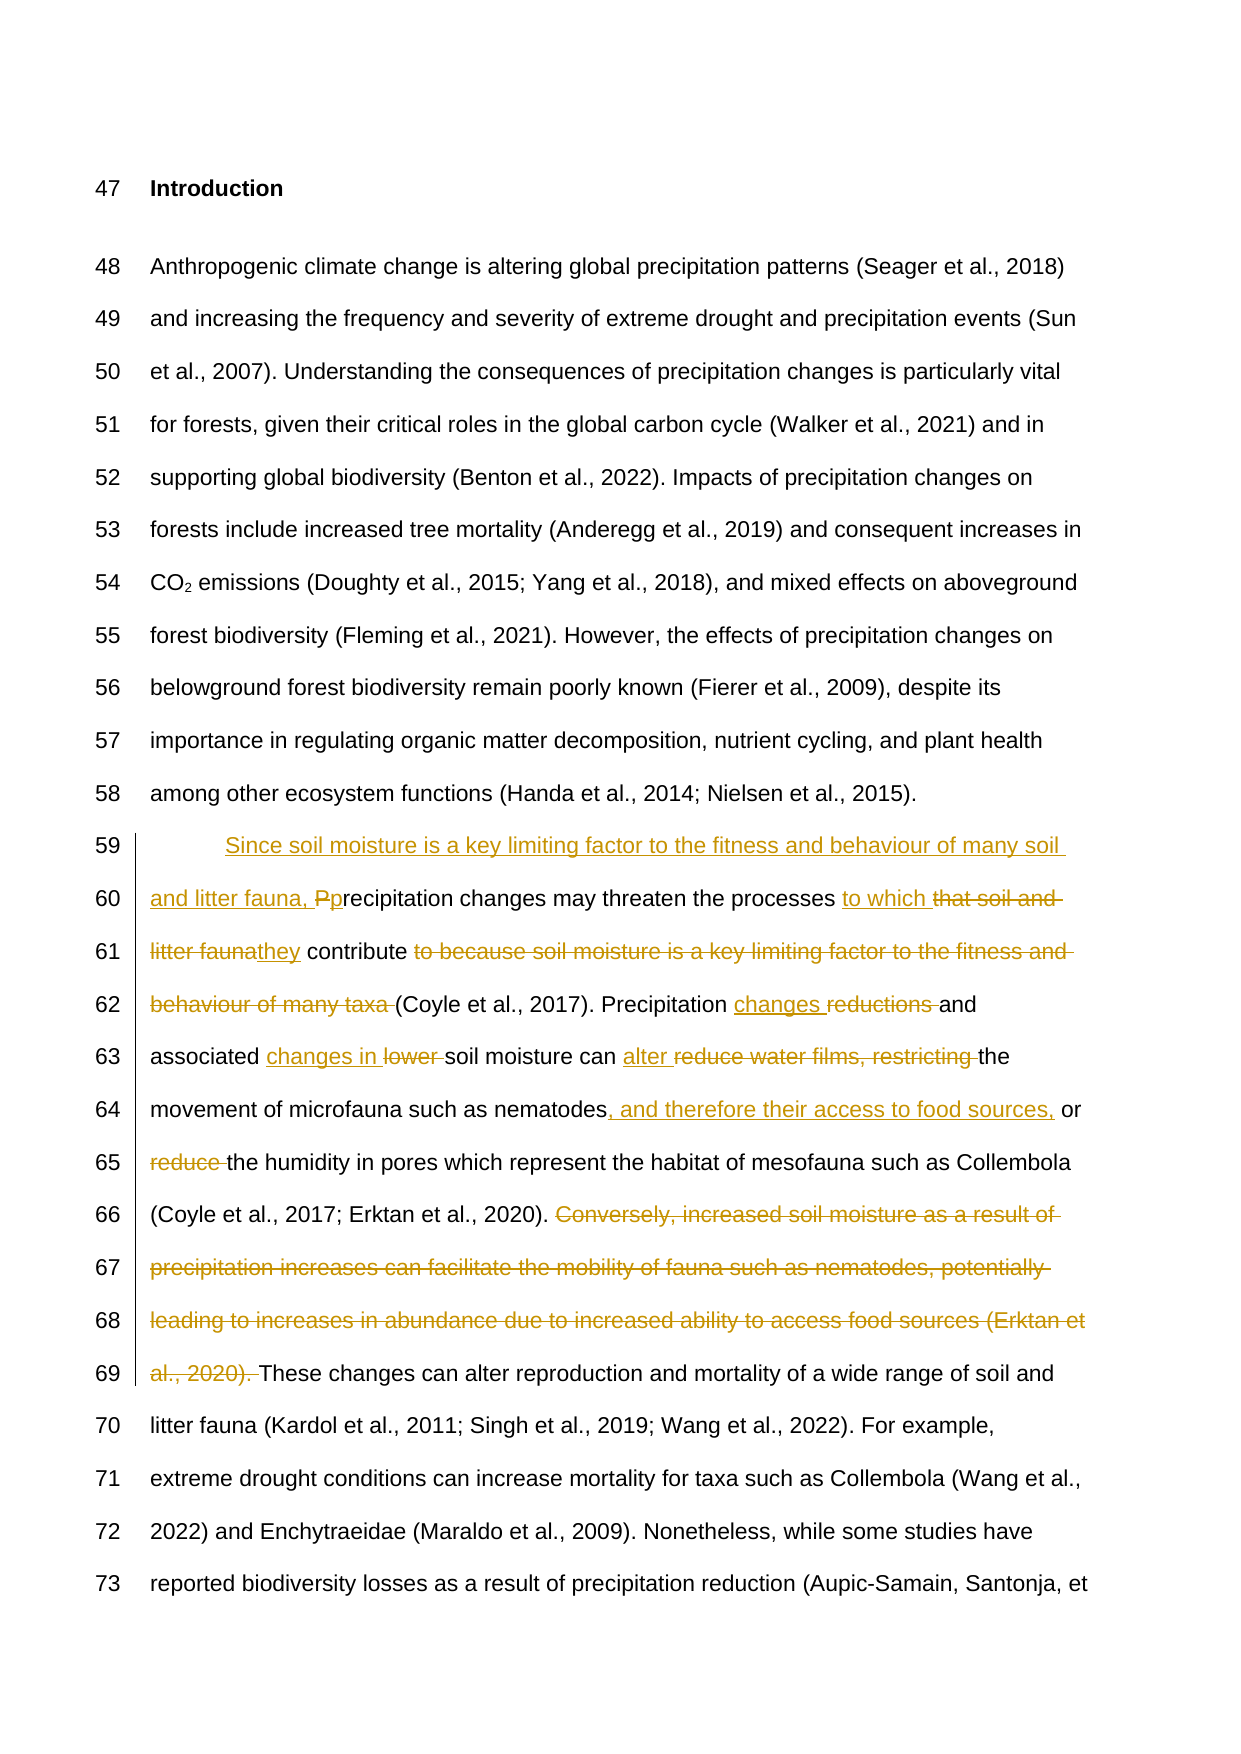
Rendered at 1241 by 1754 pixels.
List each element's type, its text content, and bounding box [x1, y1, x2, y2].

text Anthropogenic climate change is altering global precipitation patterns (Seager et al., 2018) and increasing the frequency and severity of extreme drought and precipitation events (Sun et al., 2007). Understanding the consequences of precipitation changes is particularly vital for forests, given their critical roles in the global carbon cycle (Walker et al., 2021) and in supporting global biodiversity (Benton et al., 2022). Impacts of precipitation changes on forests include increased tree mortality (Anderegg et al., 2019) and consequent increases in CO2 emissions (Doughty et al., 2015; Yang et al., 2018), and mixed effects on aboveground forest biodiversity (Fleming et al., 2021). However, the effects of precipitation changes on belowground forest biodiversity remain poorly known (Fierer et al., 2009), despite its importance in regulating organic matter decomposition, nutrient cycling, and plant health among other ecosystem functions (Handa et al., 2014; Nielsen et al., 2015). [150, 253, 1090, 806]
text Introduction [150, 175, 1090, 201]
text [150, 832, 1090, 1597]
